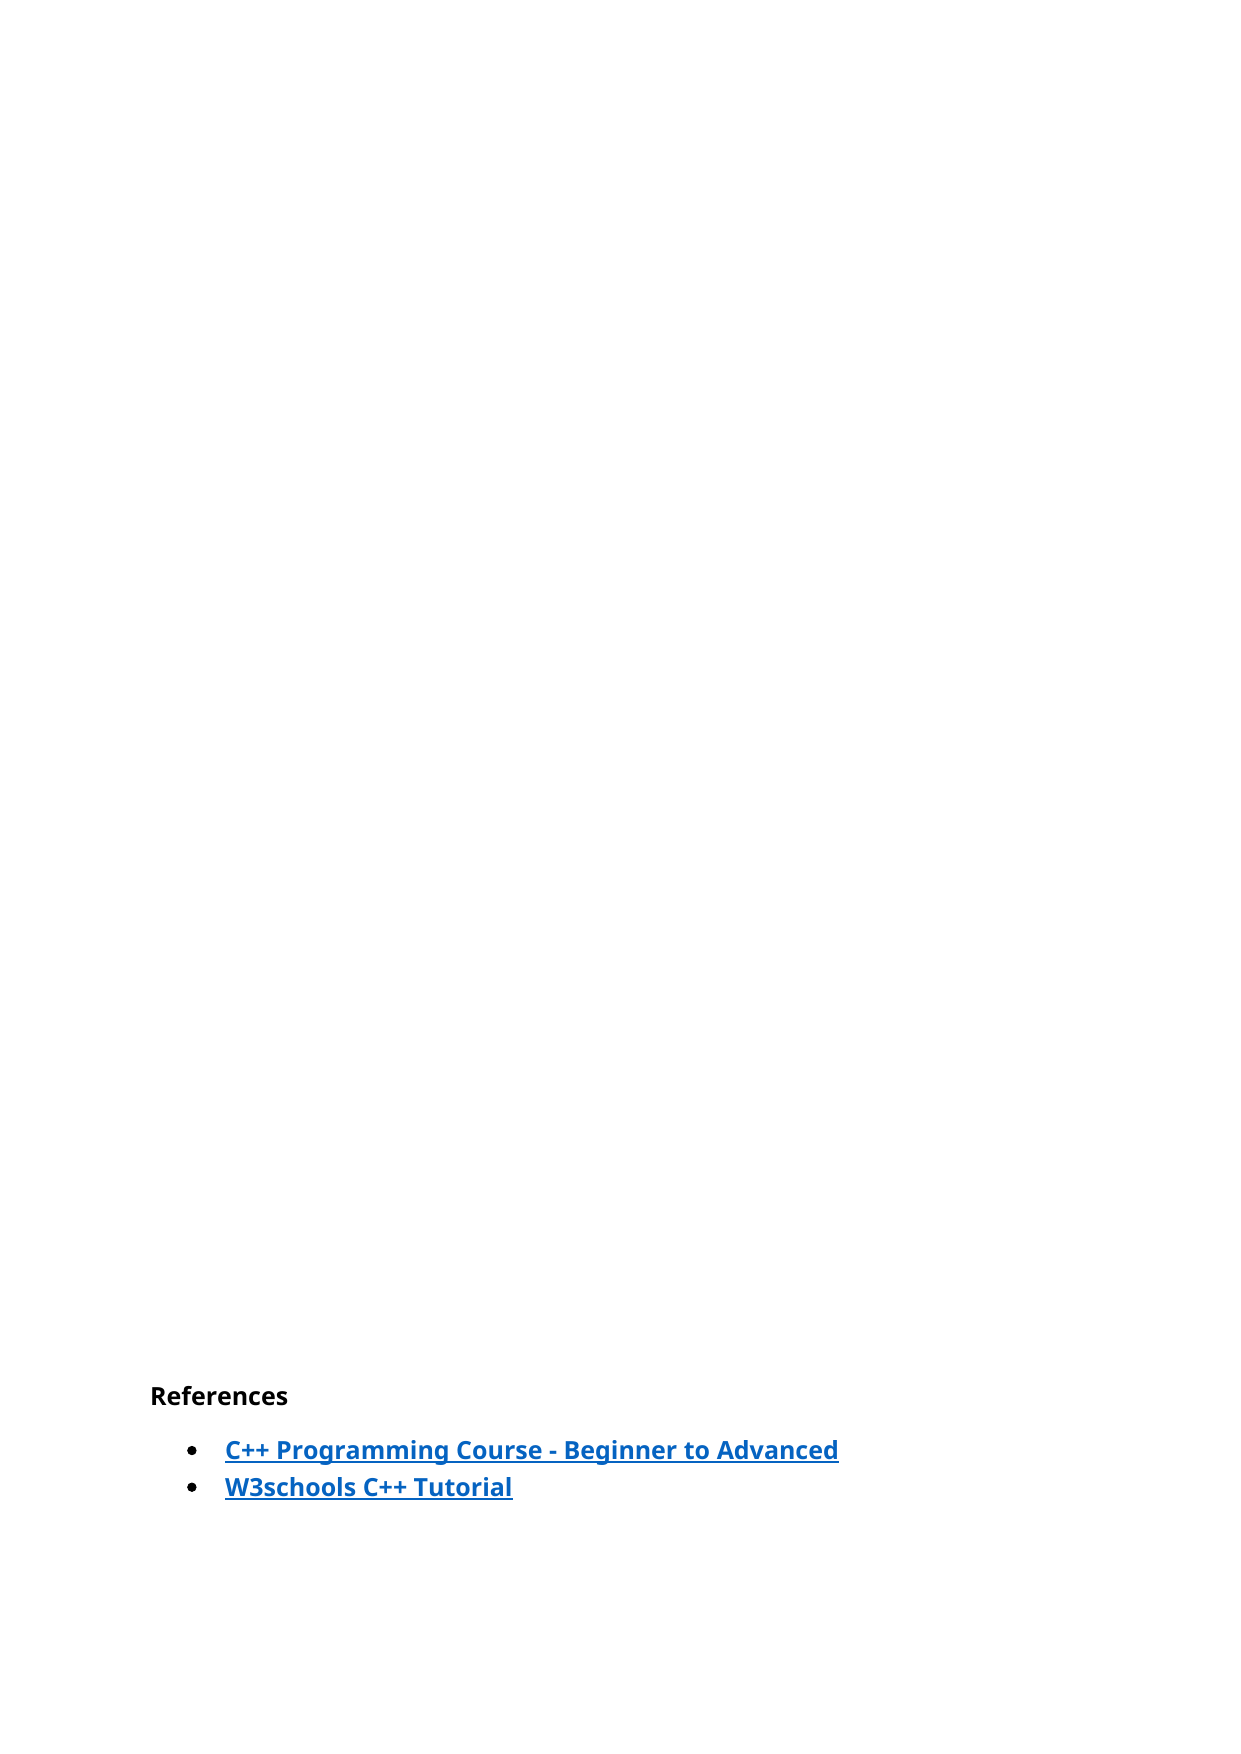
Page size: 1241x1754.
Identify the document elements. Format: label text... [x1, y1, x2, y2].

list C++ Programming Course - Beginner to Advanced [187, 1432, 1090, 1467]
text References [150, 1379, 1090, 1413]
list W3schools C++ Tutorial [187, 1469, 1090, 1503]
